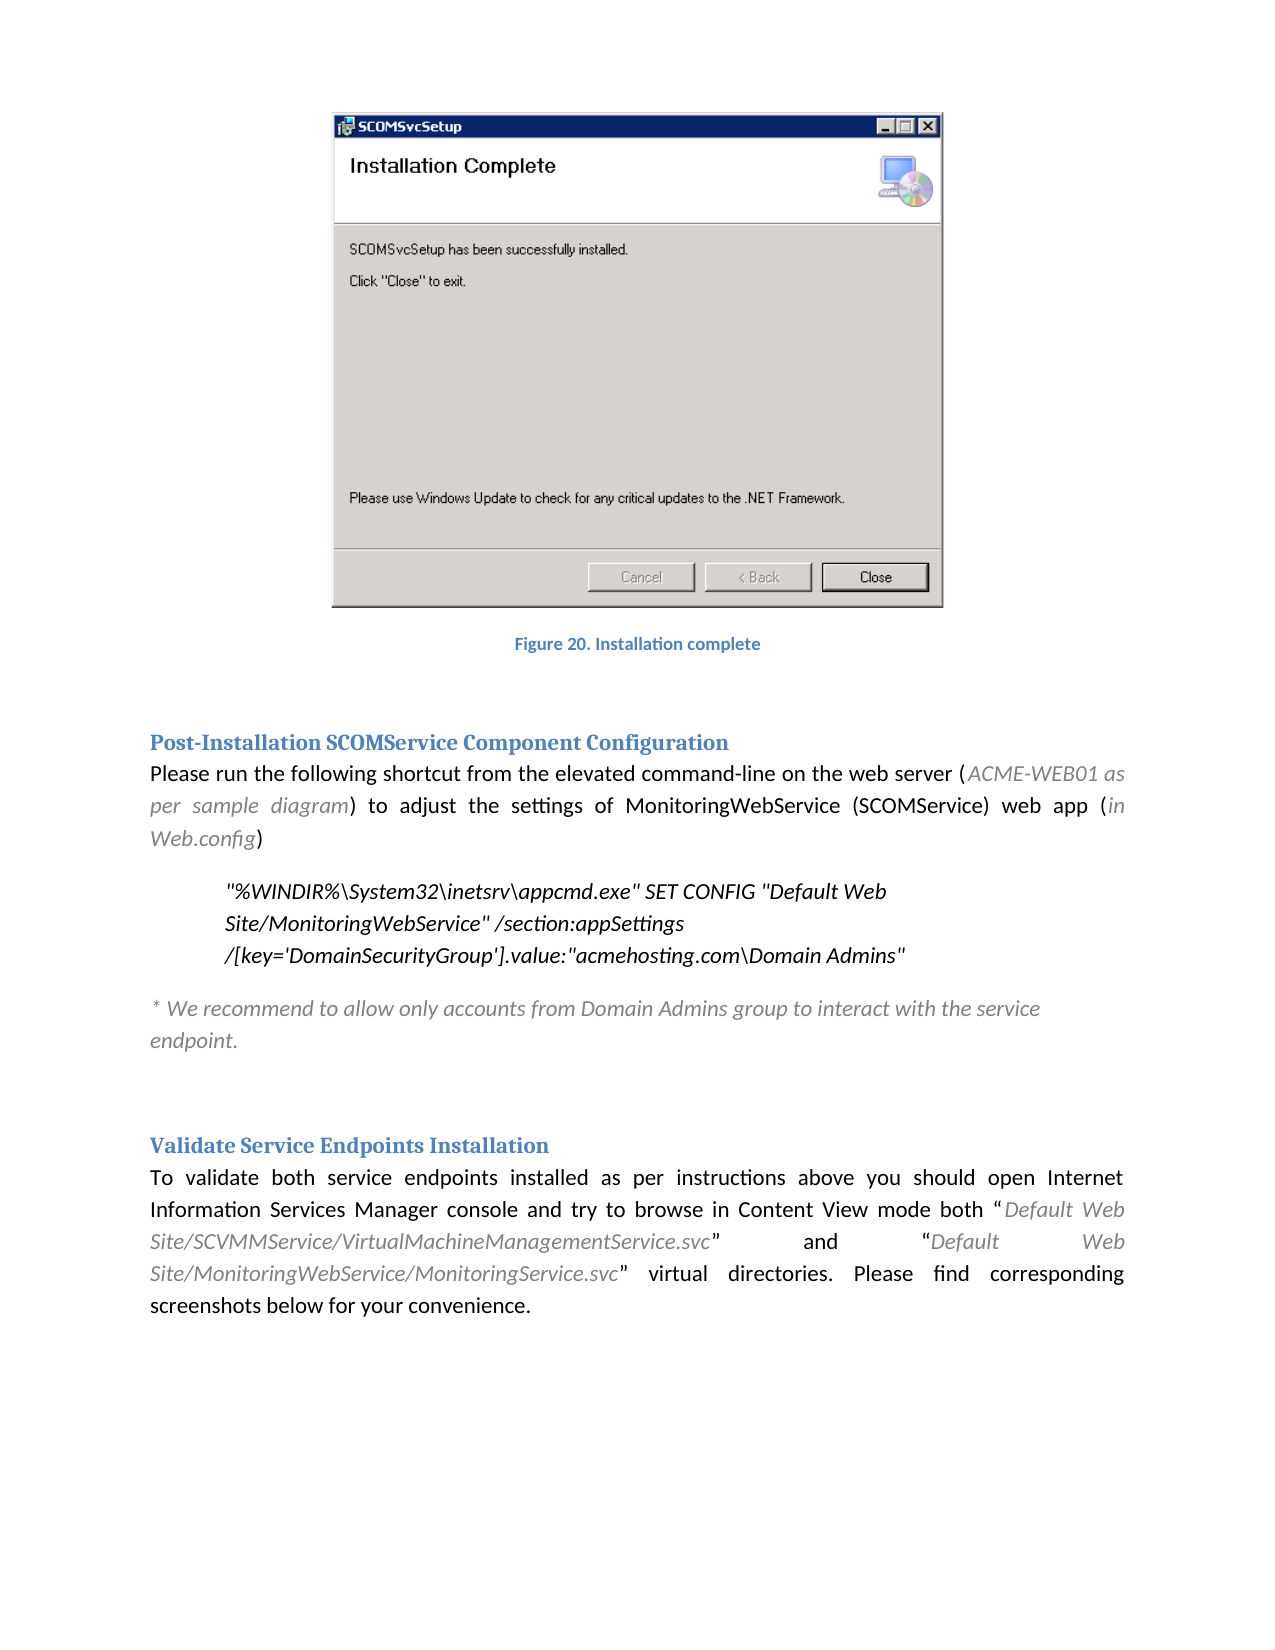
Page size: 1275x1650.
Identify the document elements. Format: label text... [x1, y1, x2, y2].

subtitle Validate Service Endpoints Installation [150, 1132, 1125, 1159]
text "%WINDIR%\System32\inetsrv\appcmd.exe" SET CONFIG "Default Web Site/MonitoringWebService" /section:appSettings /[key='DomainSecurityGroup'].value:"acmehosting.com\Domain Admins" [225, 877, 1125, 969]
text Figure 20. Installation complete [150, 632, 1125, 655]
subtitle Post-Installation SCOMService Component Configuration [150, 729, 1125, 756]
picture [331, 112, 944, 608]
text * We recommend to allow only accounts from Domain Admins group to interact with the service endpoint. [150, 994, 1125, 1054]
text Please run the following shortcut from the elevated command-line on the web server (ACME-WEB01 as per sample diagram) to adjust the settings of MonitoringWebService (SCOMService) web app (in Web.config) [150, 759, 1125, 852]
text To validate both service endpoints installed as per instructions above you should open Internet Information Services Manager console and try to browse in Content View mode both “Default Web Site/SCVMMService/VirtualMachineManagementService.svc” and “Default Web Site/MonitoringWebService/MonitoringService.svc” virtual directories. Please find corresponding screenshots below for your convenience. [150, 1163, 1125, 1319]
